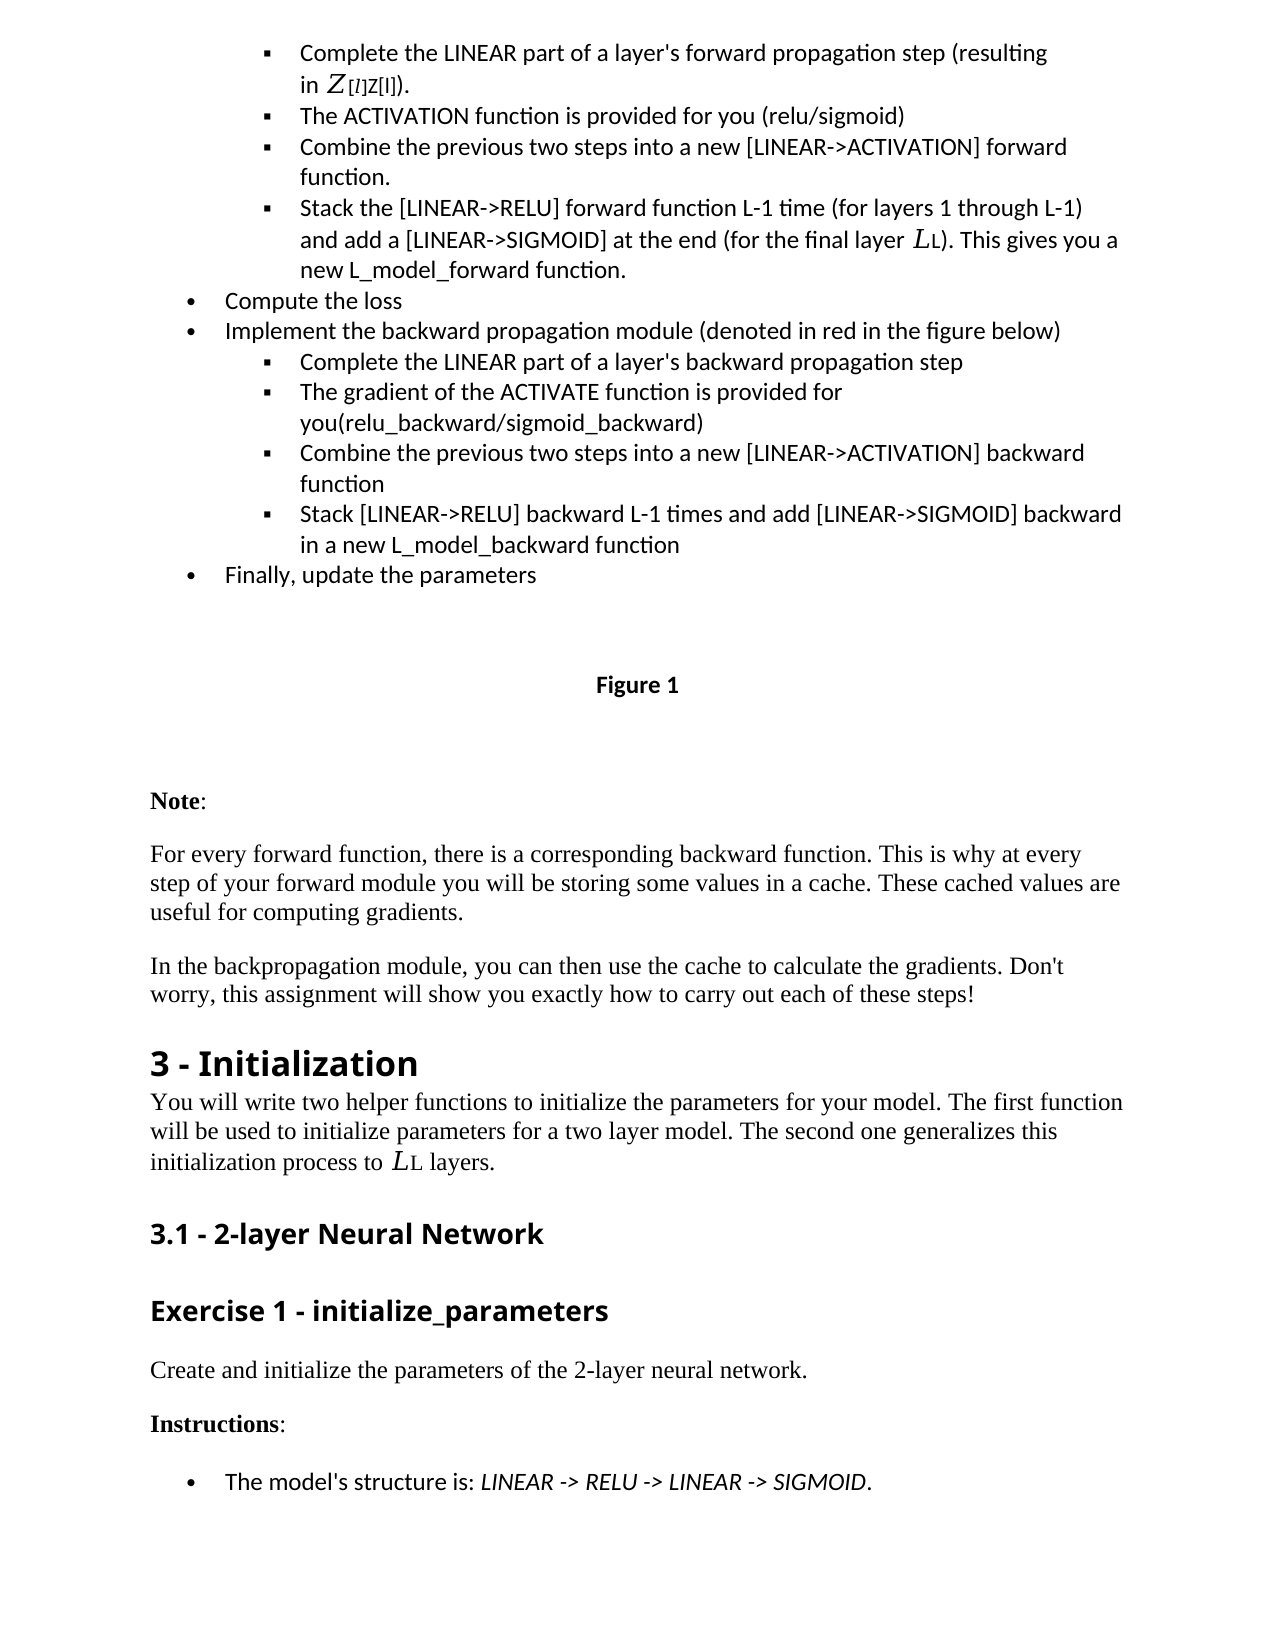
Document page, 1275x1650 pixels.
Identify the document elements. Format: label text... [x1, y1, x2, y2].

text Instructions: [150, 1409, 1125, 1437]
text Create and initialize the parameters of the 2-layer neural network. [150, 1355, 1125, 1384]
text Note: [150, 786, 1125, 814]
list The ACTIVATION function is provided for you (relu/sigmoid) [262, 100, 1125, 131]
list Finally, update the parameters [187, 559, 1125, 590]
subtitle 3 - Initialization [150, 1040, 1125, 1087]
list Compute the loss [187, 285, 1125, 315]
subtitle Exercise 1 - initialize_parameters [150, 1292, 1125, 1330]
list Implement the backward propagation module (denoted in red in the figure below) [187, 315, 1125, 346]
list Complete the LINEAR part of a layer's forward propagation step (resulting in 𝑍[𝑙]Z[l]). [262, 37, 1125, 100]
list Stack the [LINEAR->RELU] forward function L-1 time (for layers 1 through L-1) and add a [LINEAR->SIGMOID] at the end (for the final layer 𝐿L). This gives you a new L_model_forward function. [262, 192, 1125, 285]
list The gradient of the ACTIVATE function is provided for you(relu_backward/sigmoid_backward) [262, 376, 1125, 437]
list Combine the previous two steps into a new [LINEAR->ACTIVATION] backward function [262, 437, 1125, 498]
text In the backpropagation module, you can then use the cache to calculate the gradients. Don't worry, this assignment will show you exactly how to carry out each of these steps! [150, 951, 1125, 1008]
subtitle 3.1 - 2-layer Neural Network [150, 1214, 1125, 1253]
list The model's structure is: LINEAR -> RELU -> LINEAR -> SIGMOID. [187, 1467, 1125, 1497]
text Figure 1 [150, 669, 1125, 700]
text For every forward function, there is a corresponding backward function. This is why at every step of your forward module you will be storing some values in a cache. These cached values are useful for computing gradients. [150, 839, 1125, 926]
list Complete the LINEAR part of a layer's backward propagation step [262, 346, 1125, 376]
list Combine the previous two steps into a new [LINEAR->ACTIVATION] forward function. [262, 131, 1125, 192]
list Stack [LINEAR->RELU] backward L-1 times and add [LINEAR->SIGMOID] backward in a new L_model_backward function [262, 498, 1125, 559]
text You will write two helper functions to initialize the parameters for your model. The first function will be used to initialize parameters for a two layer model. The second one generalizes this initialization process to 𝐿L layers. [150, 1087, 1125, 1176]
